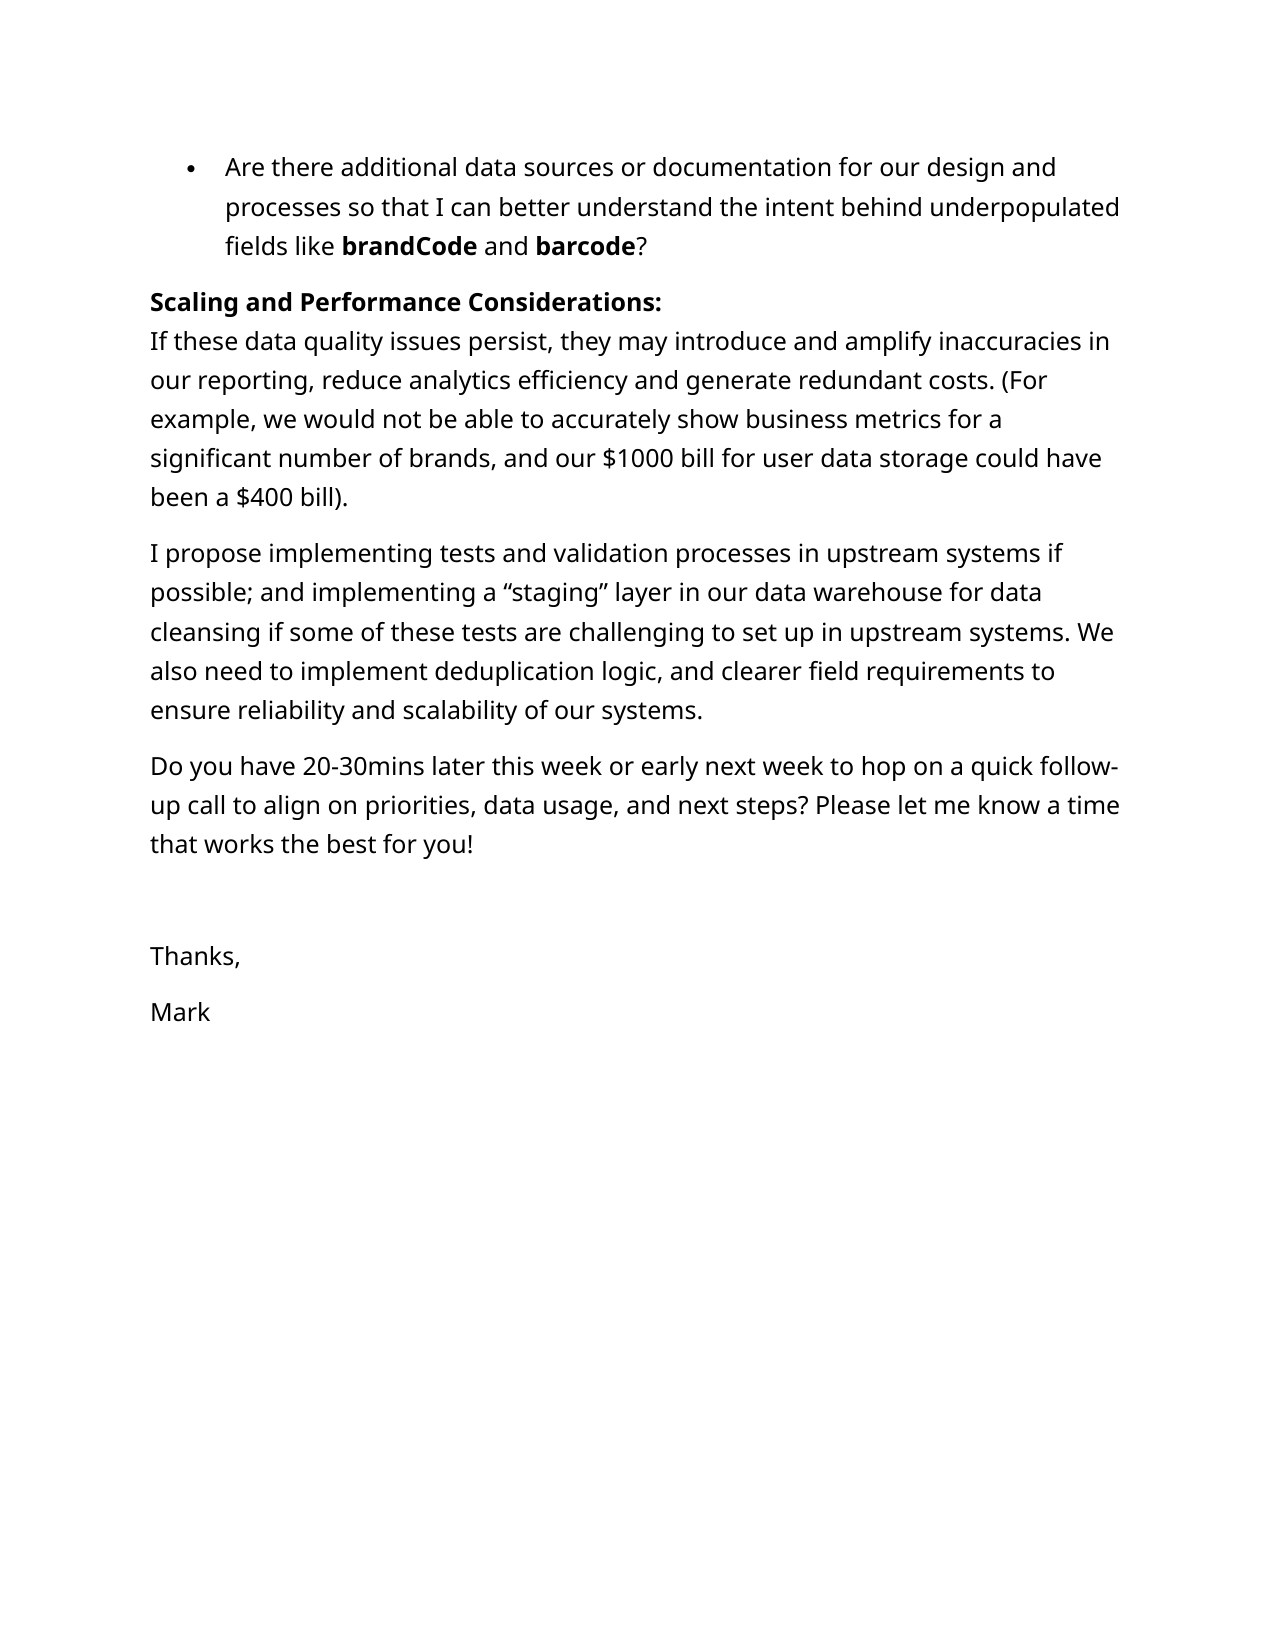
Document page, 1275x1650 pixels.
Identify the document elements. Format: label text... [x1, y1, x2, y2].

text Mark [150, 994, 1125, 1028]
text I propose implementing tests and validation processes in upstream systems if possible; and implementing a “staging” layer in our data warehouse for data cleansing if some of these tests are challenging to set up in upstream systems. We also need to implement deduplication logic, and clearer field requirements to ensure reliability and scalability of our systems. [150, 536, 1125, 727]
text Scaling and Performance Considerations: If these data quality issues persist, they may introduce and amplify inaccuracies in our reporting, reduce analytics efficiency and generate redundant costs. (For example, we would not be able to accurately show business metrics for a significant number of brands, and our $1000 bill for user data storage could have been a $400 bill). [150, 284, 1125, 514]
text Thanks, [150, 938, 1125, 972]
text Do you have 20-30mins later this week or early next week to hop on a quick follow-up call to align on priorities, data usage, and next steps? Please let me know a time that works the best for you! [150, 748, 1125, 861]
list Are there additional data sources or documentation for our design and processes so that I can better understand the intent behind underpopulated fields like brandCode and barcode? [187, 150, 1125, 262]
